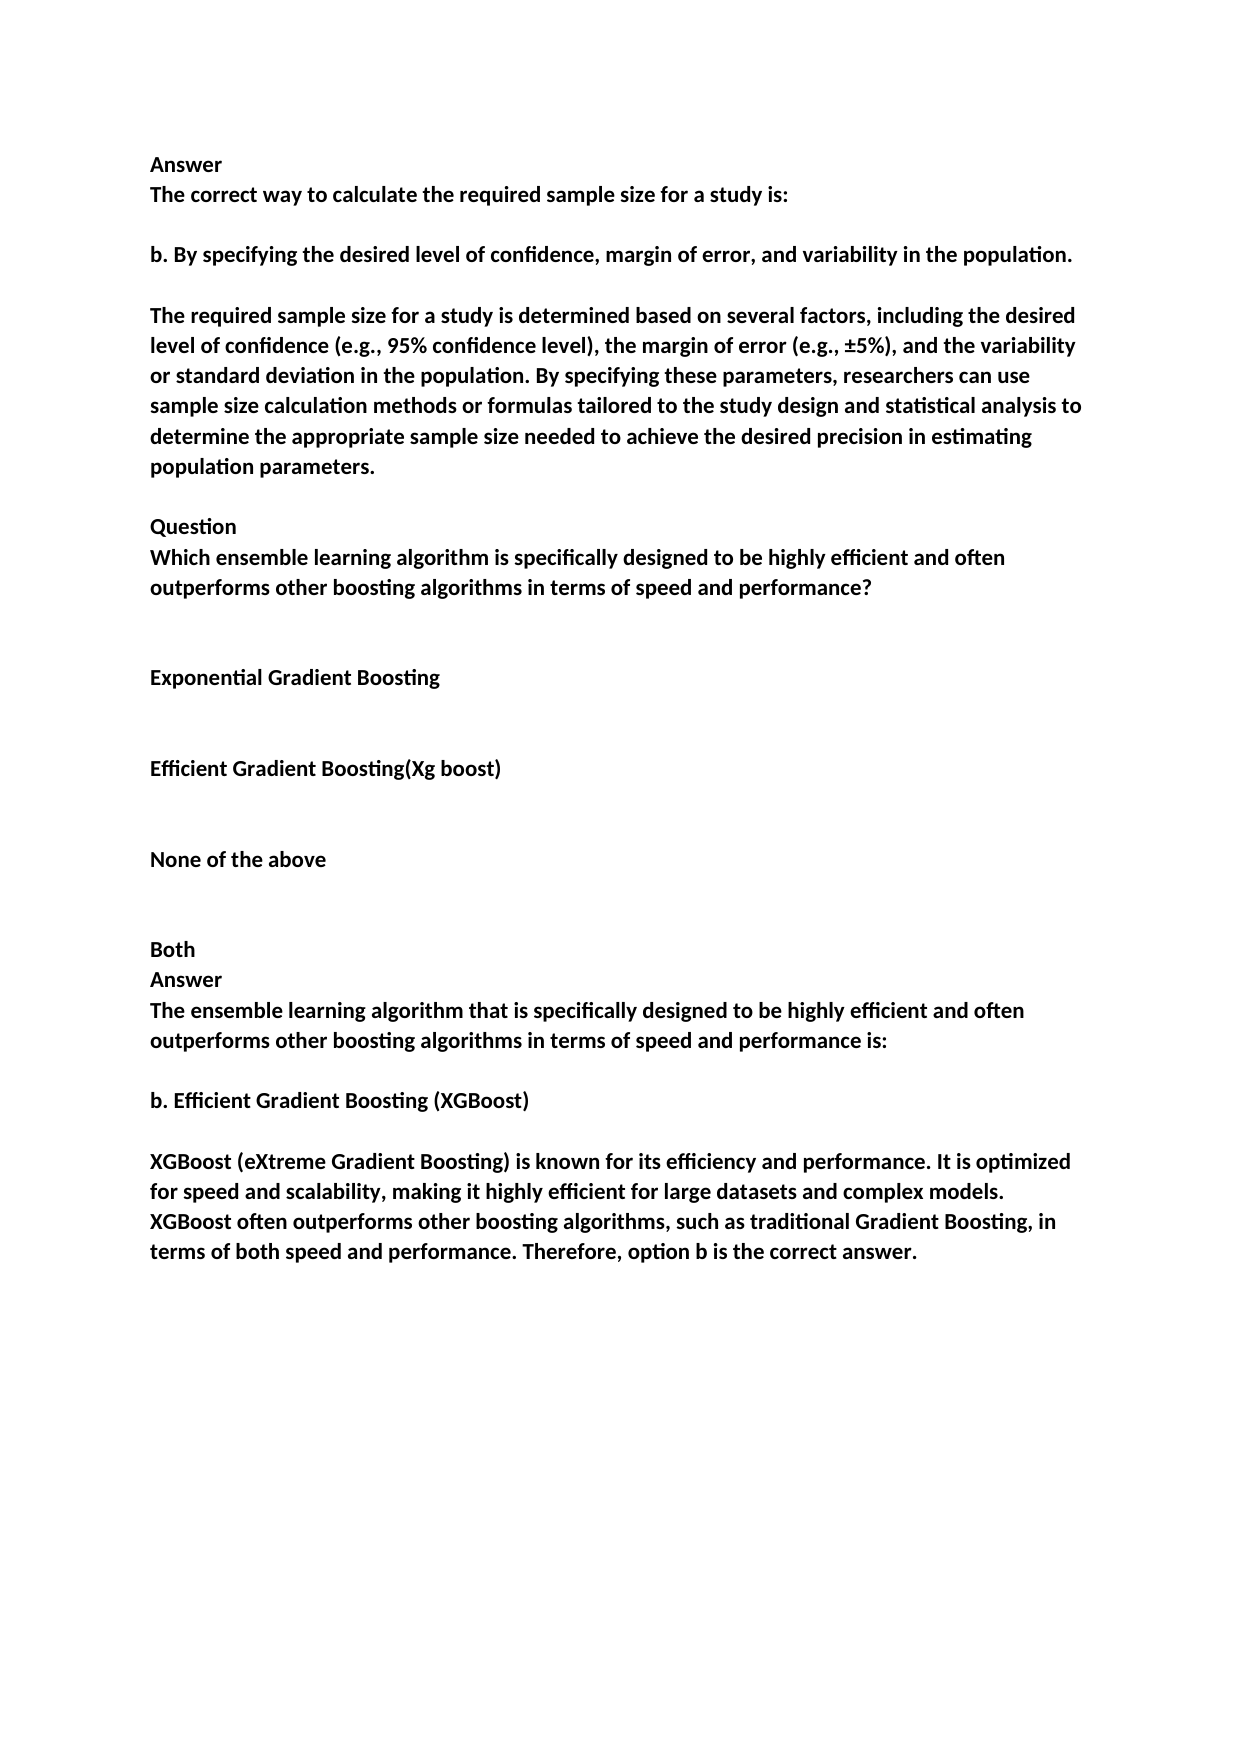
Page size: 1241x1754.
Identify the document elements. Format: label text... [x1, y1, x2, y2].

text The ensemble learning algorithm that is specifically designed to be highly efficient and often outperforms other boosting algorithms in terms of speed and performance is: [150, 996, 1090, 1054]
text b. By specifying the desired level of confidence, margin of error, and variability in the population. [150, 241, 1090, 269]
text Both [150, 935, 1090, 963]
text Exponential Gradient Boosting [150, 663, 1090, 692]
text Answer [150, 966, 1090, 994]
text Which ensemble learning algorithm is specifically designed to be highly efficient and often outperforms other boosting algorithms in terms of speed and performance? [150, 543, 1090, 601]
text Efficient Gradient Boosting(Xg boost) [150, 754, 1090, 782]
text Answer [150, 150, 1090, 178]
text b. Efficient Gradient Boosting (XGBoost) [150, 1086, 1090, 1114]
text The required sample size for a study is determined based on several factors, including the desired level of confidence (e.g., 95% confidence level), the margin of error (e.g., ±5%), and the variability or standard deviation in the population. By specifying these parameters, researchers can use sample size calculation methods or formulas tailored to the study design and statistical analysis to determine the appropriate sample size needed to achieve the desired precision in estimating population parameters. [150, 301, 1090, 480]
text Question [150, 512, 1090, 541]
text None of the above [150, 845, 1090, 873]
text The correct way to calculate the required sample size for a study is: [150, 180, 1090, 208]
text XGBoost (eXtreme Gradient Boosting) is known for its efficiency and performance. It is optimized for speed and scalability, making it highly efficient for large datasets and complex models. XGBoost often outperforms other boosting algorithms, such as traditional Gradient Boosting, in terms of both speed and performance. Therefore, option b is the correct answer. [150, 1147, 1090, 1266]
